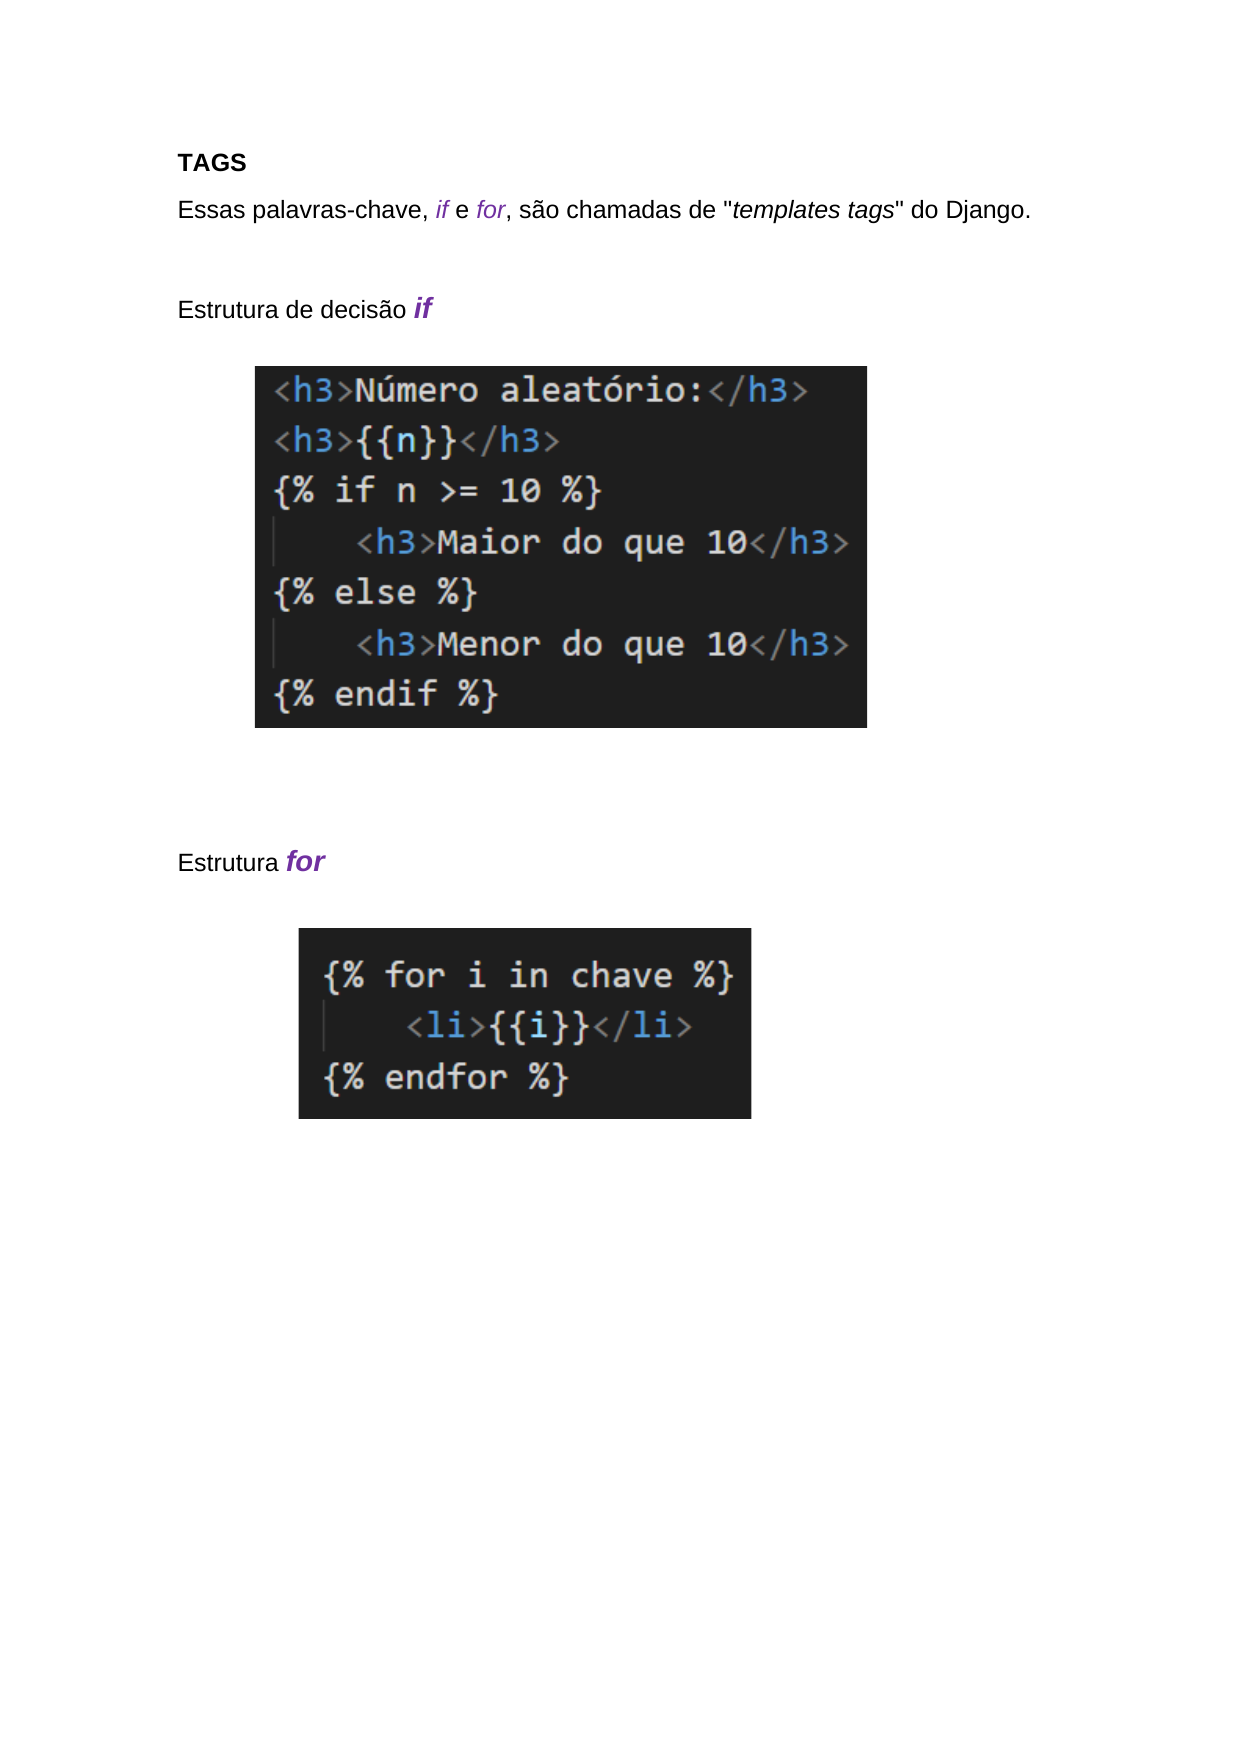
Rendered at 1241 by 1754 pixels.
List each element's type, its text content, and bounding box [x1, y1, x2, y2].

text Estrutura for [177, 844, 1063, 878]
text Essas palavras-chave, if e for, são chamadas de "templates tags" do Django. [177, 195, 1063, 224]
text Estrutura de decisão if [177, 291, 1063, 324]
text TAGS [177, 148, 1063, 176]
picture [254, 366, 868, 728]
picture [298, 928, 752, 1119]
